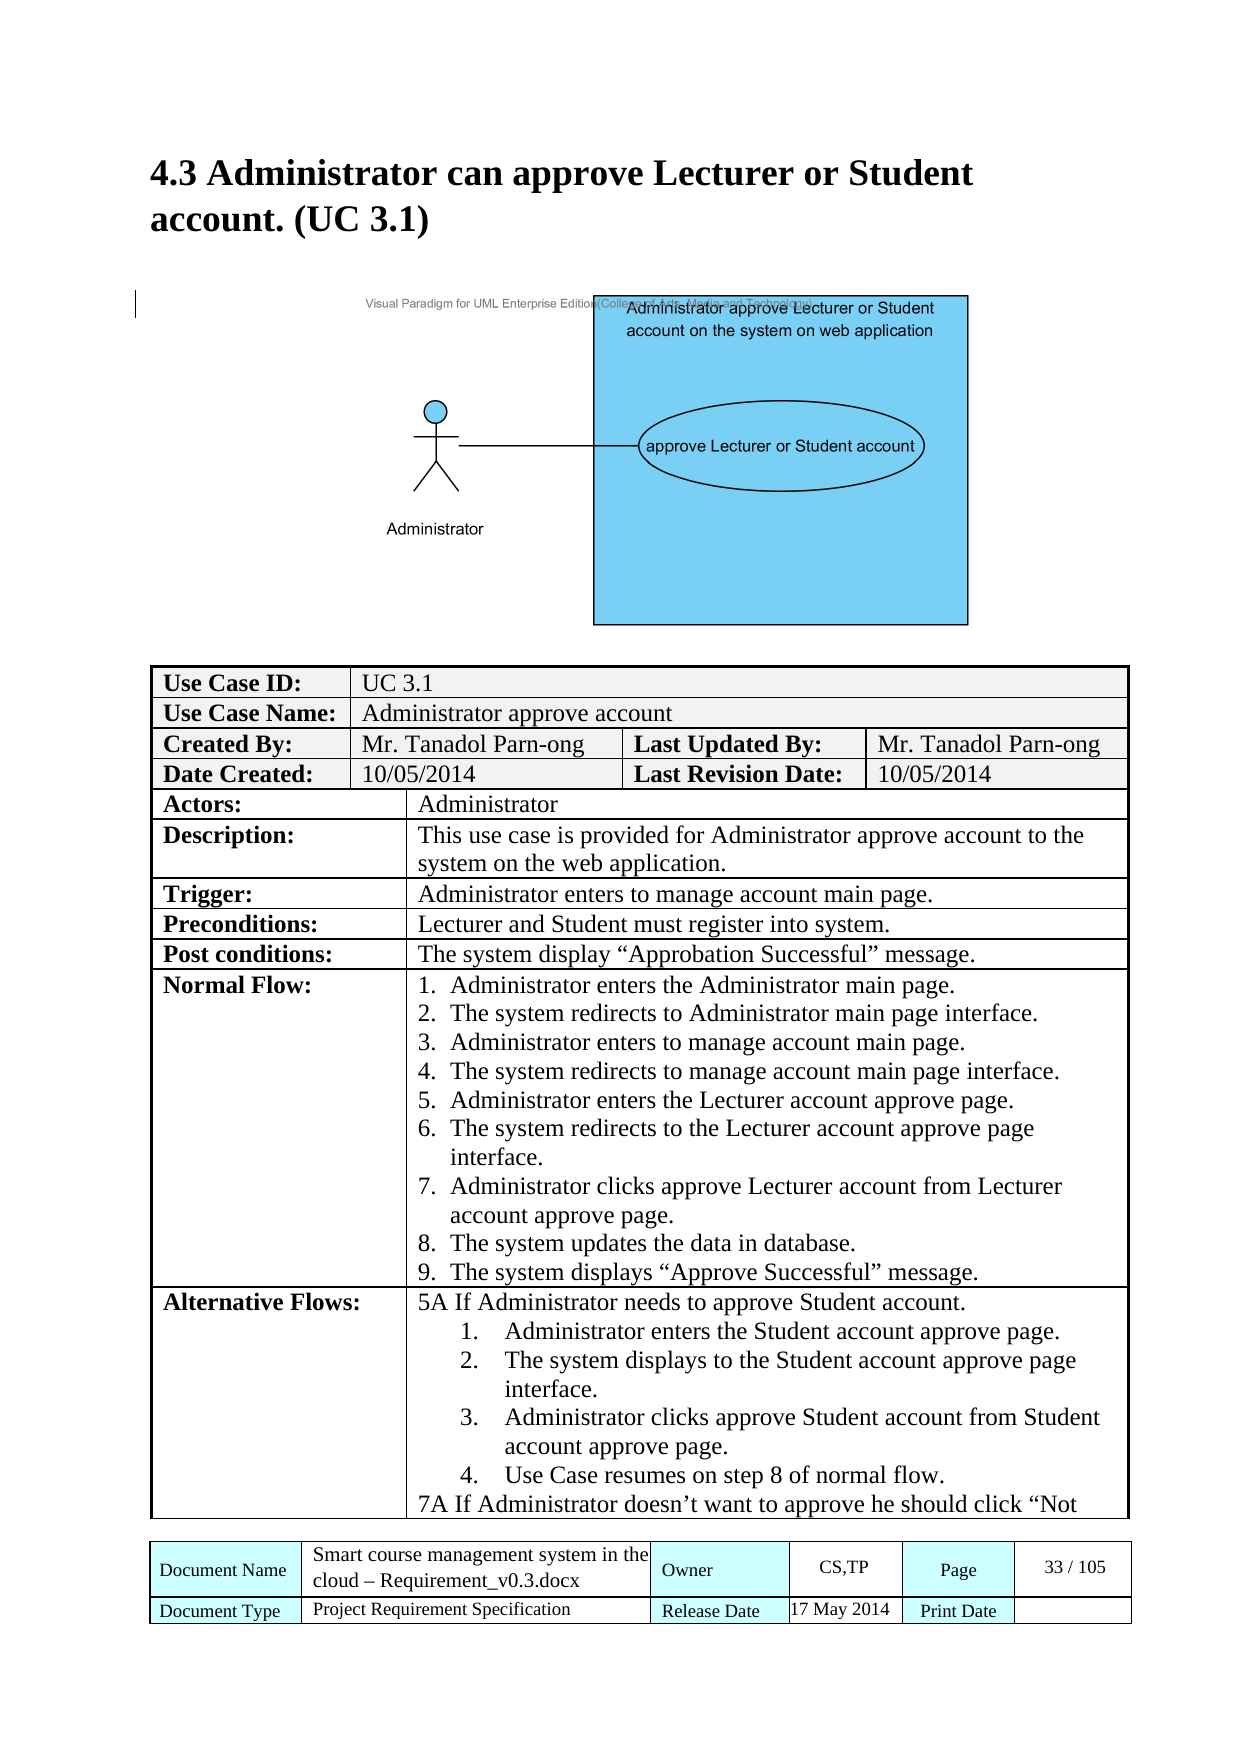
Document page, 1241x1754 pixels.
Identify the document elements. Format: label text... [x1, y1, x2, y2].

table_cell Administrator enters the Administrator main page. The system redirects to Administrator main page interface. Administrator enters to manage account main page. The system redirects to manage account main page interface. Administrator enters the Lecturer account approve page. The system redirects to the Lecturer account approve page interface. Administrator clicks approve Lecturer account from Lecturer account approve page. The system updates the data in database. The system displays “Approve Successful” message. [407, 970, 1127, 1286]
table_cell Administrator [407, 790, 1127, 818]
table_cell Preconditions: [153, 909, 406, 938]
picture [365, 292, 975, 632]
table_cell Date Created: [153, 759, 350, 788]
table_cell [407, 1288, 1127, 1517]
table_cell Mr. Tanadol Parn-ong [351, 729, 622, 757]
table_cell Mr. Tanadol Parn-ong [867, 729, 1127, 757]
table_cell Administrator enters to manage account main page. [407, 879, 1127, 907]
table_cell Post conditions: [153, 940, 406, 968]
table_cell Last Revision Date: [623, 759, 865, 788]
table_cell The system display “Approbation Successful” message. [407, 940, 1127, 968]
table_cell Trigger: [153, 879, 406, 907]
table_cell Use Case Name: [153, 698, 350, 727]
table_cell 10/05/2014 [351, 759, 622, 788]
table_cell Lecturer and Student must register into system. [407, 909, 1127, 938]
table_cell Alternative Flows: [153, 1288, 406, 1517]
table_header Use Case ID: [153, 668, 350, 697]
table_header UC 3.1 [351, 668, 1127, 697]
table_cell Normal Flow: [153, 970, 406, 1286]
table_cell Actors: [153, 790, 406, 818]
subtitle 4.3 Administrator can approve Lecturer or Student account. (UC 3.1) [150, 150, 1090, 240]
table_cell Created By: [153, 729, 350, 757]
table_cell Description: [153, 820, 406, 877]
table_cell Last Updated By: [623, 729, 865, 757]
table_cell 10/05/2014 [867, 759, 1127, 788]
table_cell Administrator approve account [351, 698, 1127, 727]
table_cell This use case is provided for Administrator approve account to the system on the web application. [407, 820, 1127, 877]
